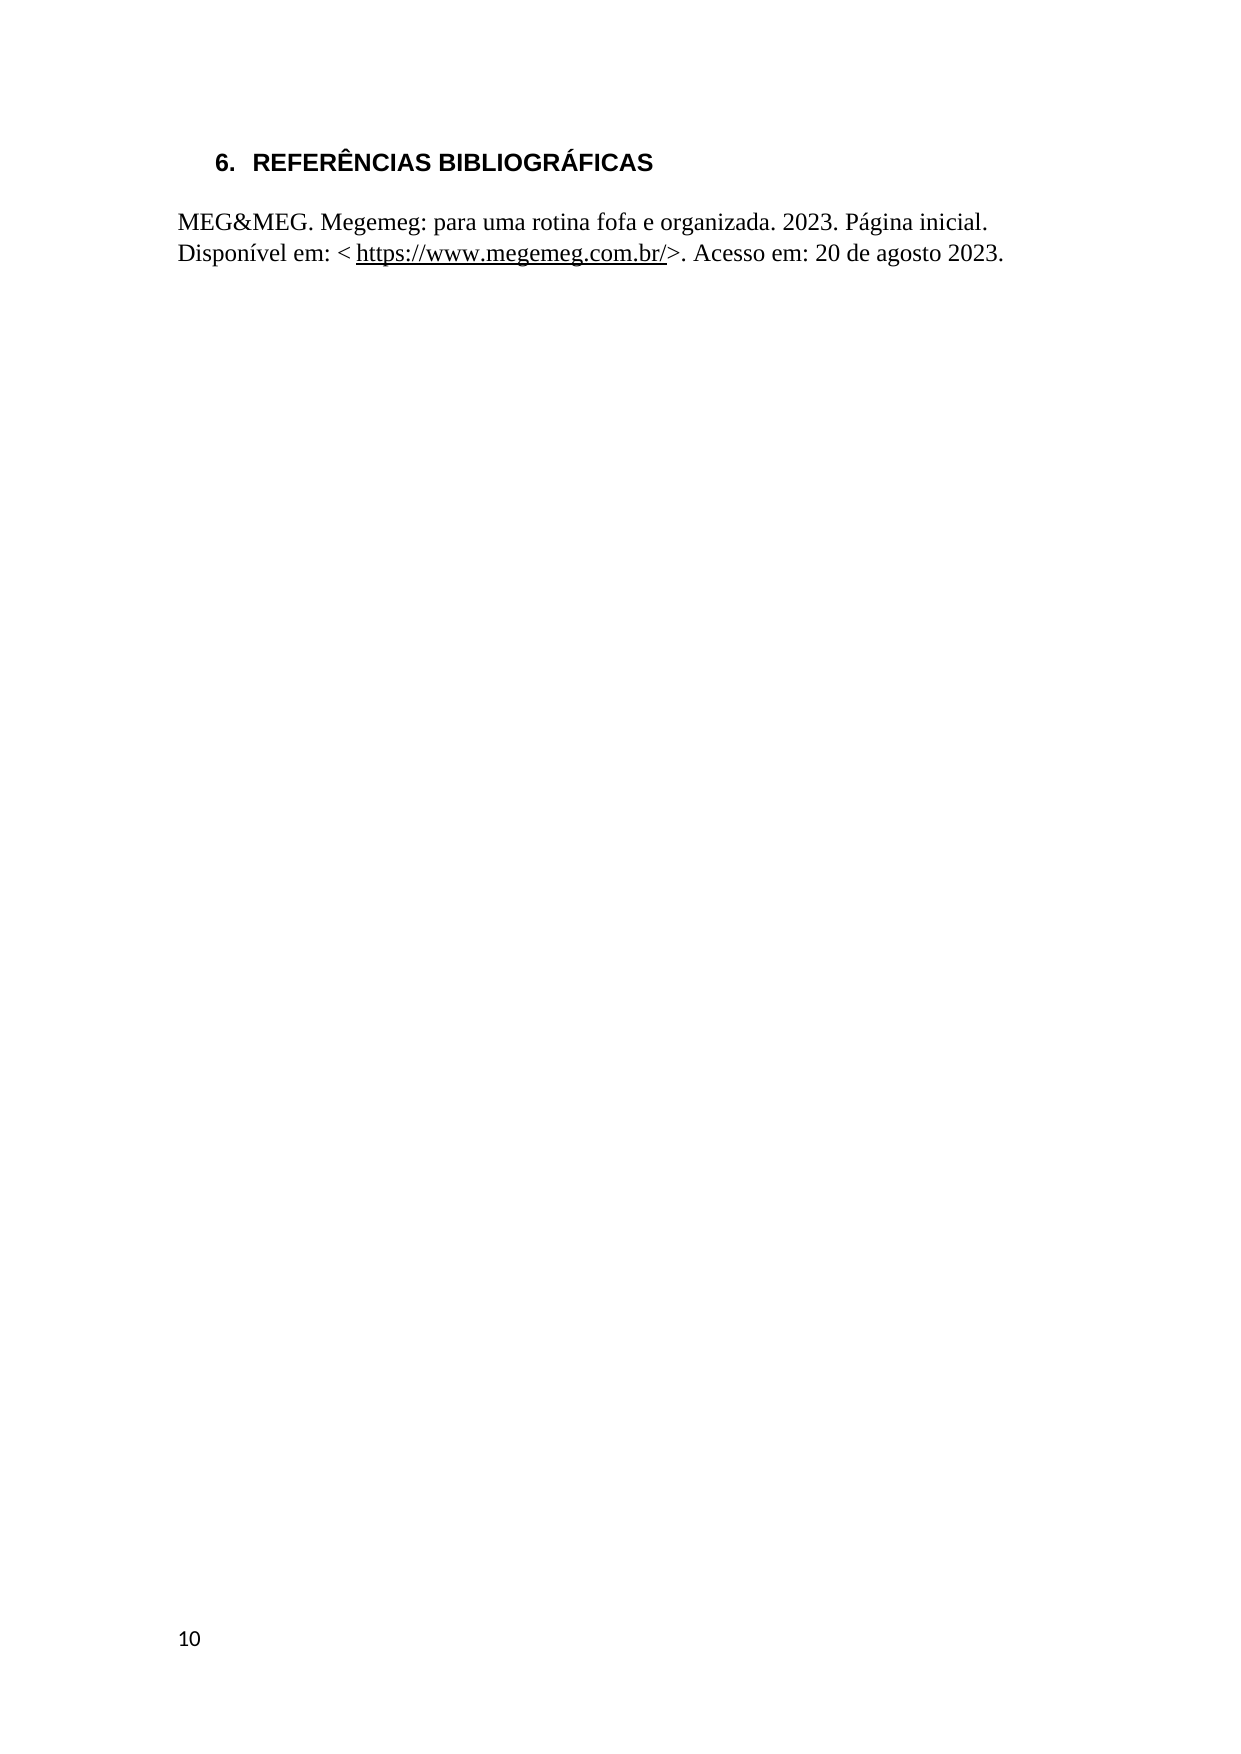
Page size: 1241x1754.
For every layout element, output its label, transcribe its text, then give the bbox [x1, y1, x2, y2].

text MEG&MEG. Megemeg: para uma rotina fofa e organizada. 2023. Página inicial. Disponível em: < https://www.megemeg.com.br/>. Acesso em: 20 de agosto 2023. [177, 207, 1063, 267]
subtitle REFERÊNCIAS BIBLIOGRÁFICAS [215, 148, 1063, 176]
